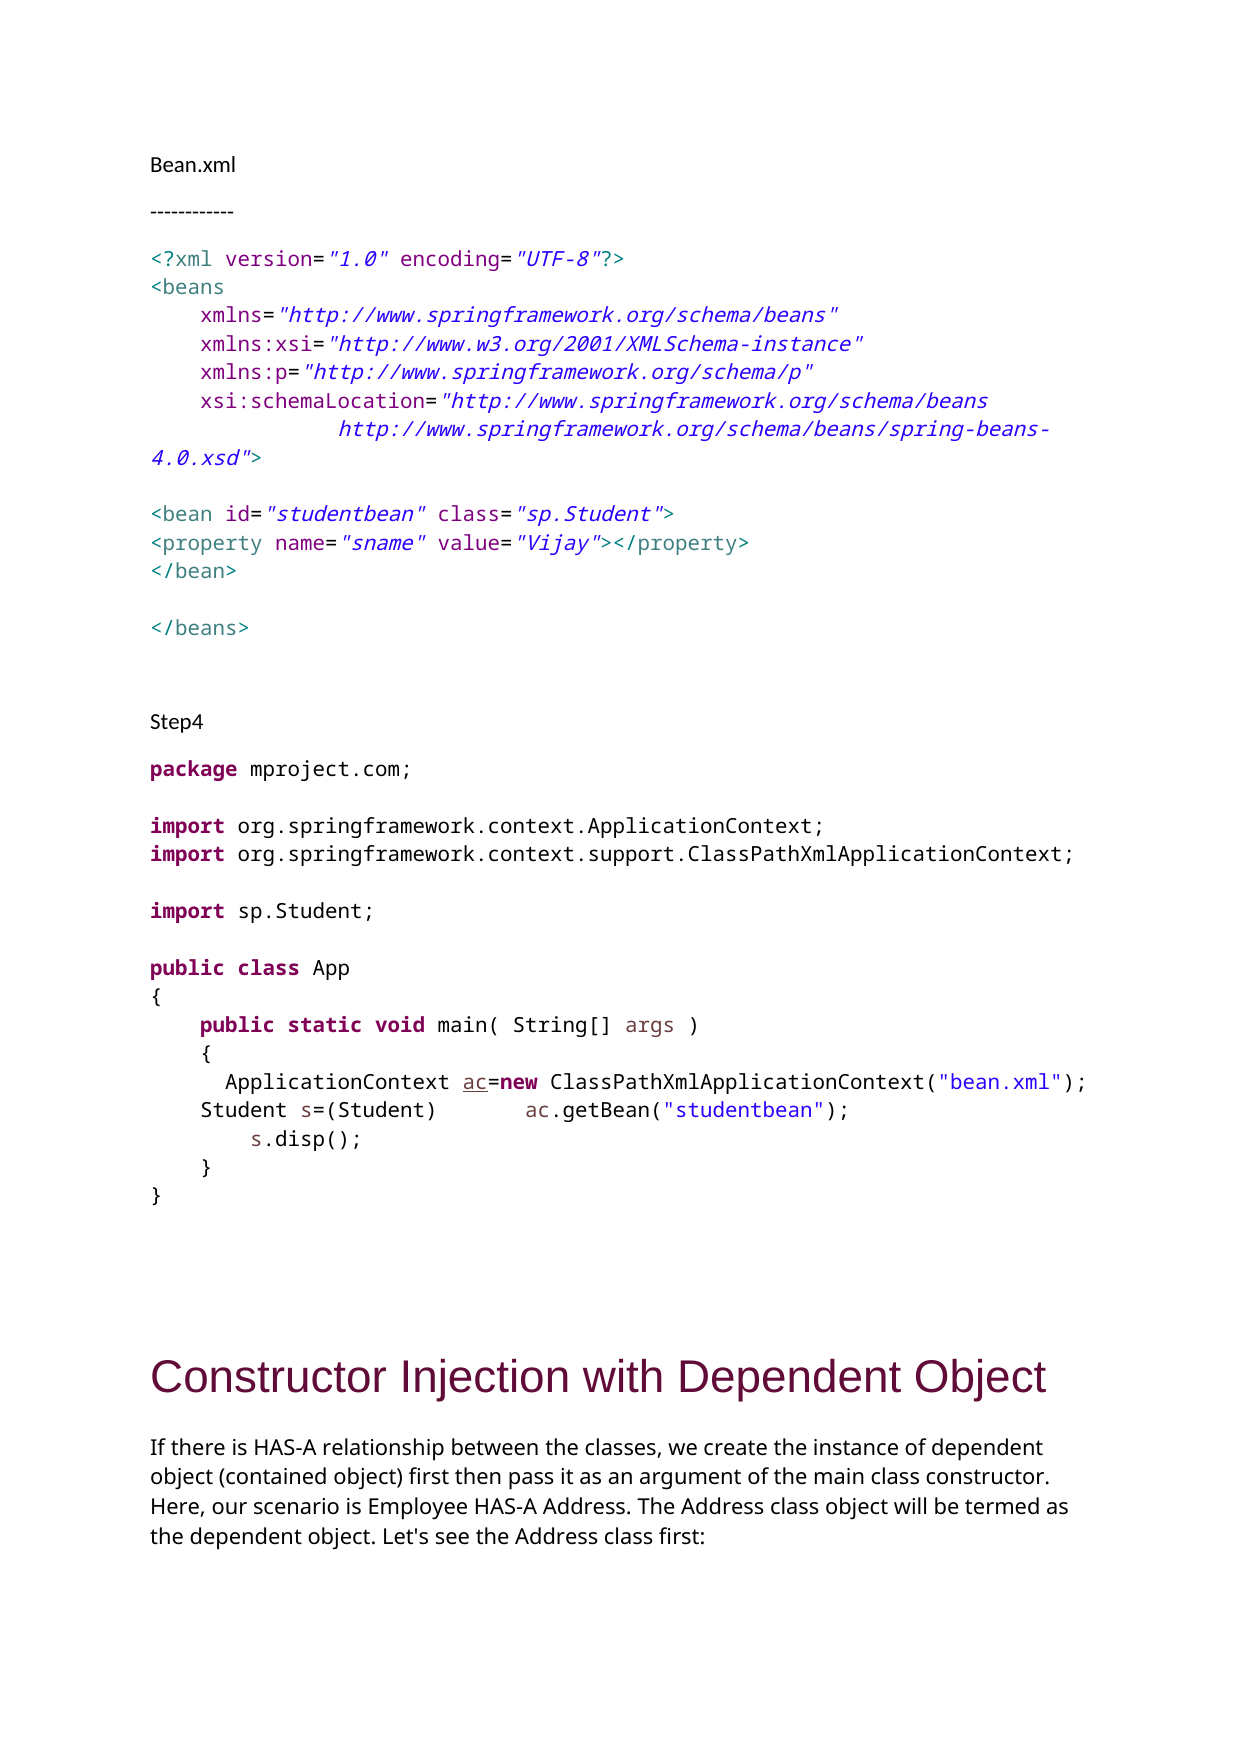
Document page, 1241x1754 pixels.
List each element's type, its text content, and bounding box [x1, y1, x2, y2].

text </bean> [150, 556, 1090, 584]
text package mproject.com; [150, 754, 1090, 782]
text xmlns="http://www.springframework.org/schema/beans" [150, 301, 1090, 329]
text Step4 [150, 707, 1090, 735]
text ApplicationContext ac=new ClassPathXmlApplicationContext("bean.xml"); [150, 1067, 1090, 1095]
text If there is HAS-A relationship between the classes, we create the instance of dependent object (contained object) first then pass it as an argument of the main class constructor. Here, our scenario is Employee HAS-A Address. The Address class object will be termed as the dependent object. Let's see the Address class first: [150, 1432, 1090, 1551]
text import org.springframework.context.ApplicationContext; [150, 811, 1090, 839]
text xmlns:p="http://www.springframework.org/schema/p" [150, 357, 1090, 386]
text { [150, 982, 1090, 1010]
text import org.springframework.context.support.ClassPathXmlApplicationContext; [150, 839, 1090, 868]
text http://www.springframework.org/schema/beans/spring-beans-4.0.xsd"> [150, 414, 1090, 471]
text s.disp(); [150, 1124, 1090, 1152]
text public class App [150, 953, 1090, 982]
text <beans [150, 272, 1090, 301]
text xsi:schemaLocation="http://www.springframework.org/schema/beans [150, 386, 1090, 414]
text </beans> [150, 613, 1090, 641]
text Bean.xml [150, 150, 1090, 178]
text <property name="sname" value="Vijay"></property> [150, 528, 1090, 556]
text xmlns:xsi="http://www.w3.org/2001/XMLSchema-instance" [150, 329, 1090, 357]
text <bean id="studentbean" class="sp.Student"> [150, 499, 1090, 528]
text public static void main( String[] args ) [150, 1010, 1090, 1038]
text ------------ [150, 197, 1090, 225]
text { [150, 1038, 1090, 1067]
text } [150, 1181, 1090, 1209]
subtitle Constructor Injection with Dependent Object [150, 1350, 1090, 1402]
text } [150, 1152, 1090, 1181]
text Student s=(Student) ac.getBean("studentbean"); [150, 1095, 1090, 1124]
text <?xml version="1.0" encoding="UTF-8"?> [150, 244, 1090, 272]
text import sp.Student; [150, 896, 1090, 925]
